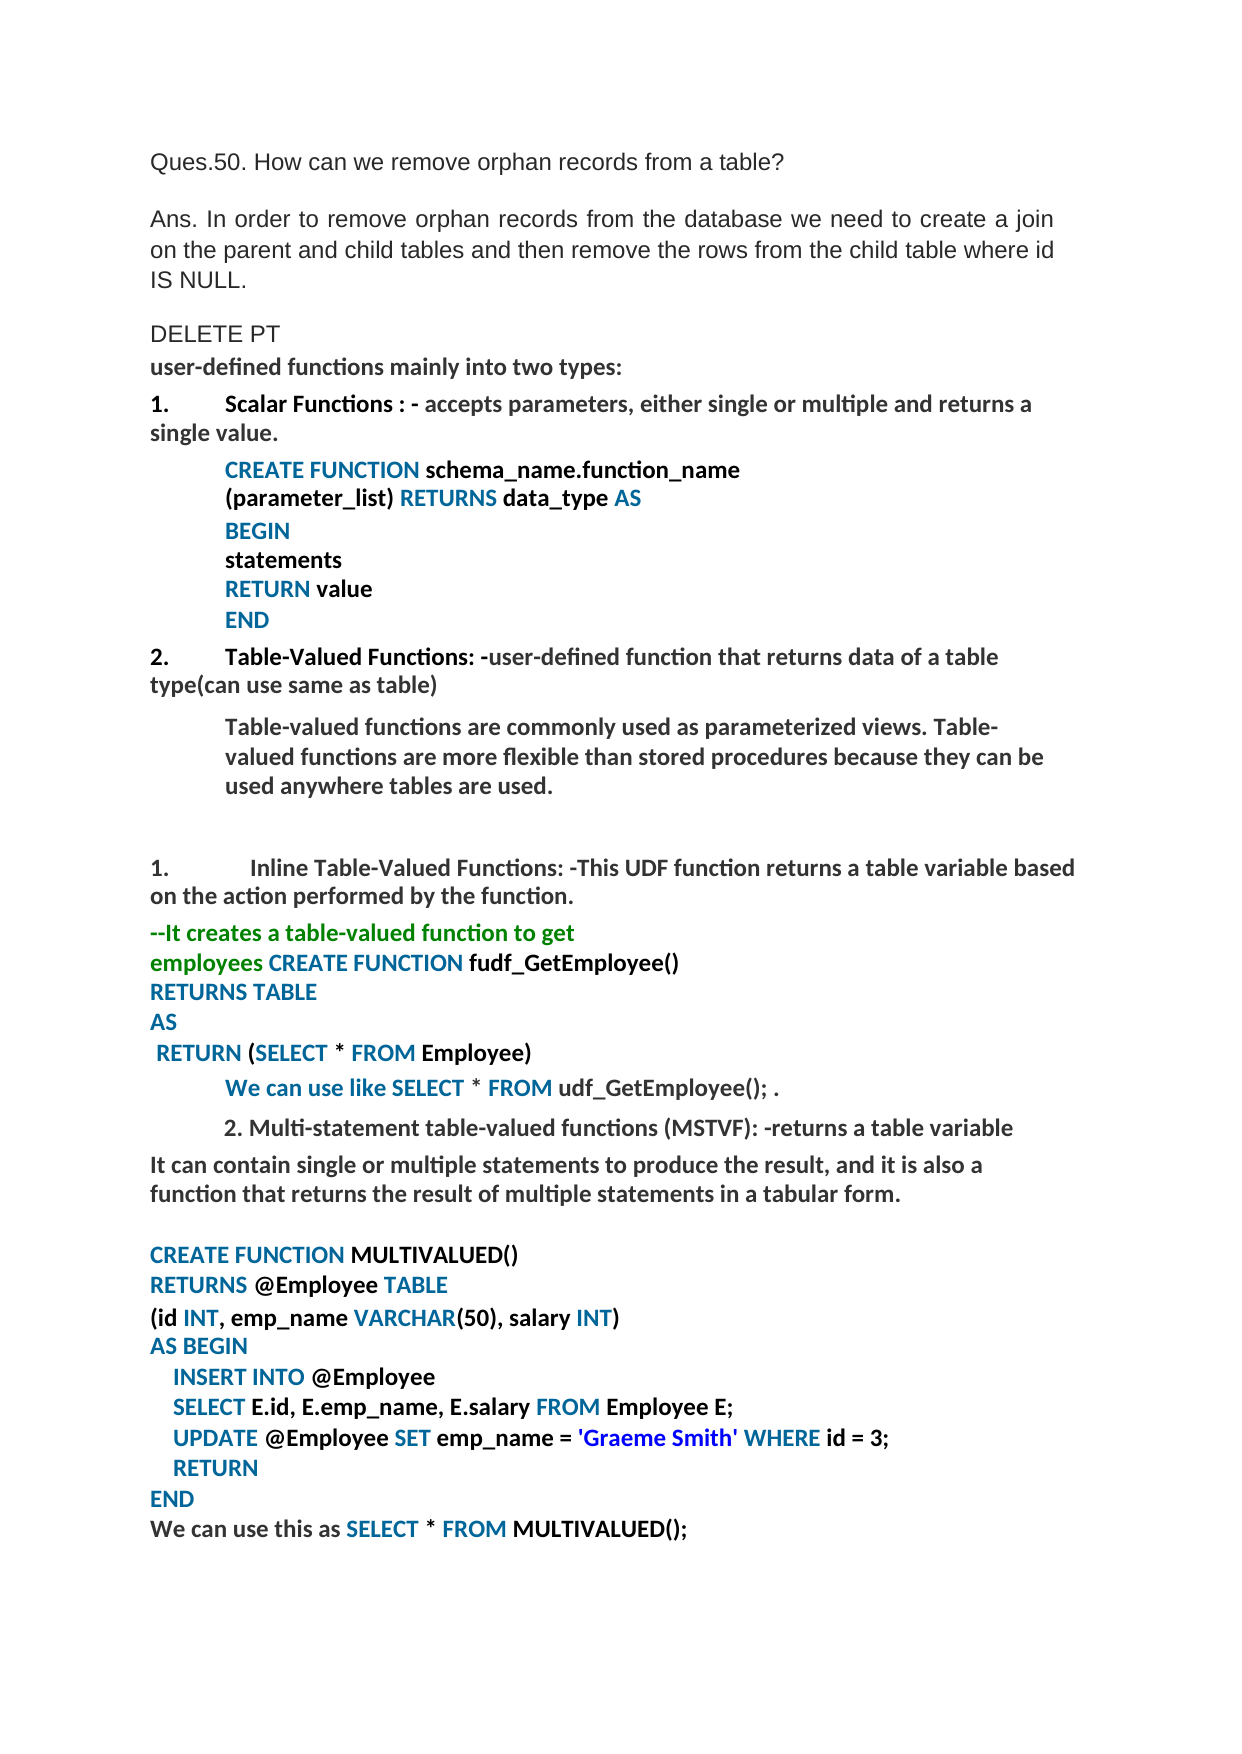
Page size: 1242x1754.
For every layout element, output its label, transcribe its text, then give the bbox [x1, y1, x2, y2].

text It can contain single or multiple statements to produce the result, and it is also a function that returns the result of multiple statements in a tabular form. [150, 1150, 1073, 1208]
text RETURNS @Employee TABLE [150, 1269, 1092, 1300]
text 2. Multi-statement table-valued functions (MSTVF): -returns a table variable [150, 1112, 1087, 1143]
text user-defined functions mainly into two types: [150, 351, 1092, 381]
text Table-valued functions are commonly used as parameterized views. Table-valued functions are more flexible than stored procedures because they can be used anywhere tables are used. [225, 712, 1060, 801]
text We can use this as SELECT * FROM MULTIVALUED(); [150, 1514, 1092, 1544]
text END [150, 1483, 1092, 1514]
text CREATE FUNCTION MULTIVALUED() [150, 1239, 1092, 1269]
text INSERT INTO @Employee [173, 1361, 1092, 1392]
text RETURN (SELECT * FROM Employee) [156, 1037, 1092, 1068]
text DELETE PT [150, 320, 1092, 347]
text Ans. In order to remove orphan records from the database we need to create a join on the parent and child tables and then remove the rows from the child table where id IS NULL. [150, 205, 1056, 294]
text END [225, 604, 1092, 634]
text RETURN [173, 1453, 1092, 1483]
text Ques.50. How can we remove orphan records from a table? [150, 148, 1092, 175]
text AS [150, 1007, 1092, 1037]
text --It creates a table-valued function to get employees CREATE FUNCTION fudf_GetEmployee() RETURNS TABLE [150, 918, 692, 1007]
list Inline Table-Valued Functions: -This UDF function returns a table variable based on the action performed by the function. [150, 853, 1092, 911]
text We can use like SELECT * FROM udf_GetEmployee(); . [225, 1072, 1092, 1103]
text UPDATE @Employee SET emp_name = 'Graeme Smith' WHERE id = 3; [173, 1422, 1092, 1453]
list Scalar Functions : - accepts parameters, either single or multiple and returns a single value. [150, 389, 1092, 447]
text SELECT E.id, E.emp_name, E.salary FROM Employee E; [173, 1392, 1092, 1422]
text CREATE FUNCTION schema_name.function_name (parameter_list) RETURNS data_type AS [225, 455, 910, 513]
text BEGIN statements RETURN value [225, 516, 373, 604]
list Table-Valued Functions: -user-defined function that returns data of a table type(can use same as table) [150, 642, 1092, 700]
text (id INT, emp_name VARCHAR(50), salary INT) AS BEGIN [150, 1303, 650, 1361]
